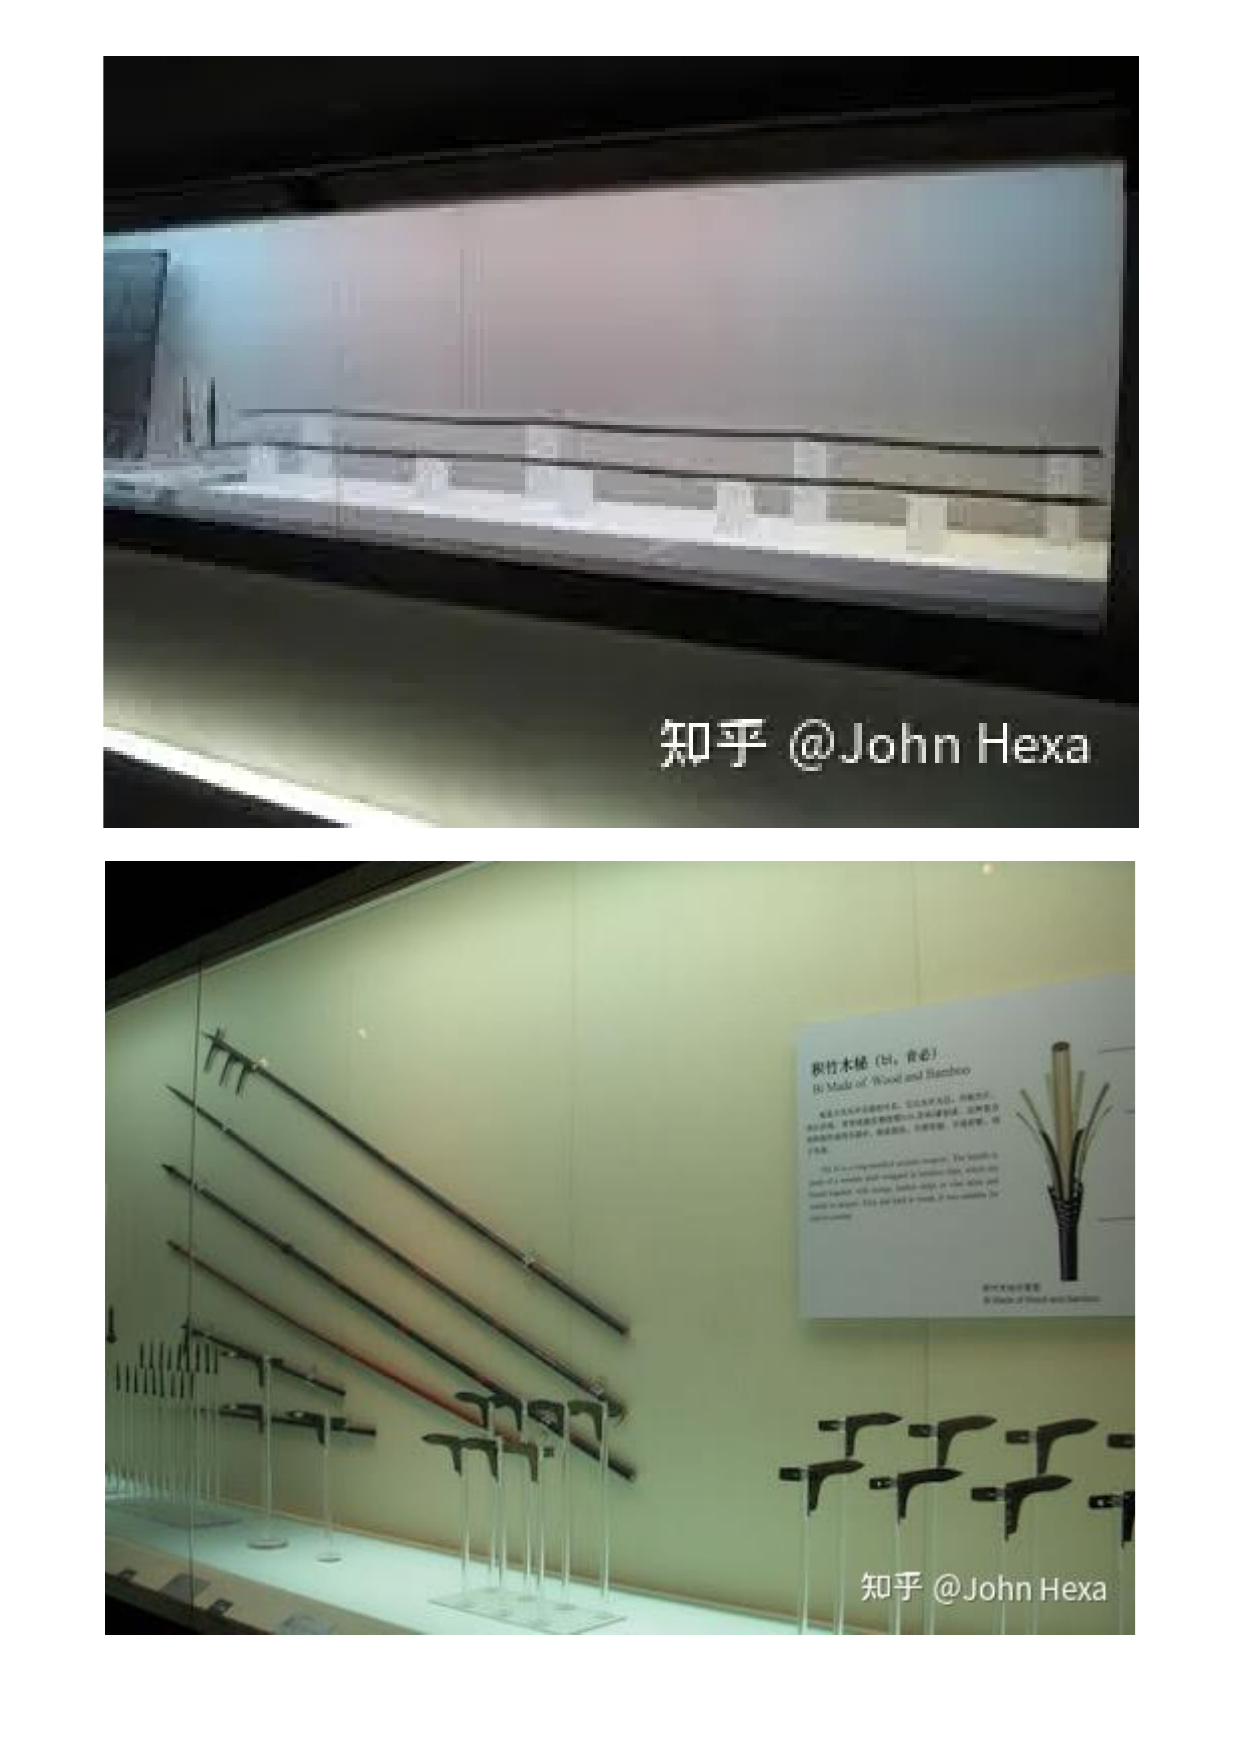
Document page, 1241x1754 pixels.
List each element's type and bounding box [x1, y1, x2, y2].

table_header [92, 45, 1148, 850]
picture [103, 56, 1139, 828]
table_cell [92, 850, 1148, 1654]
picture [105, 861, 1136, 1635]
